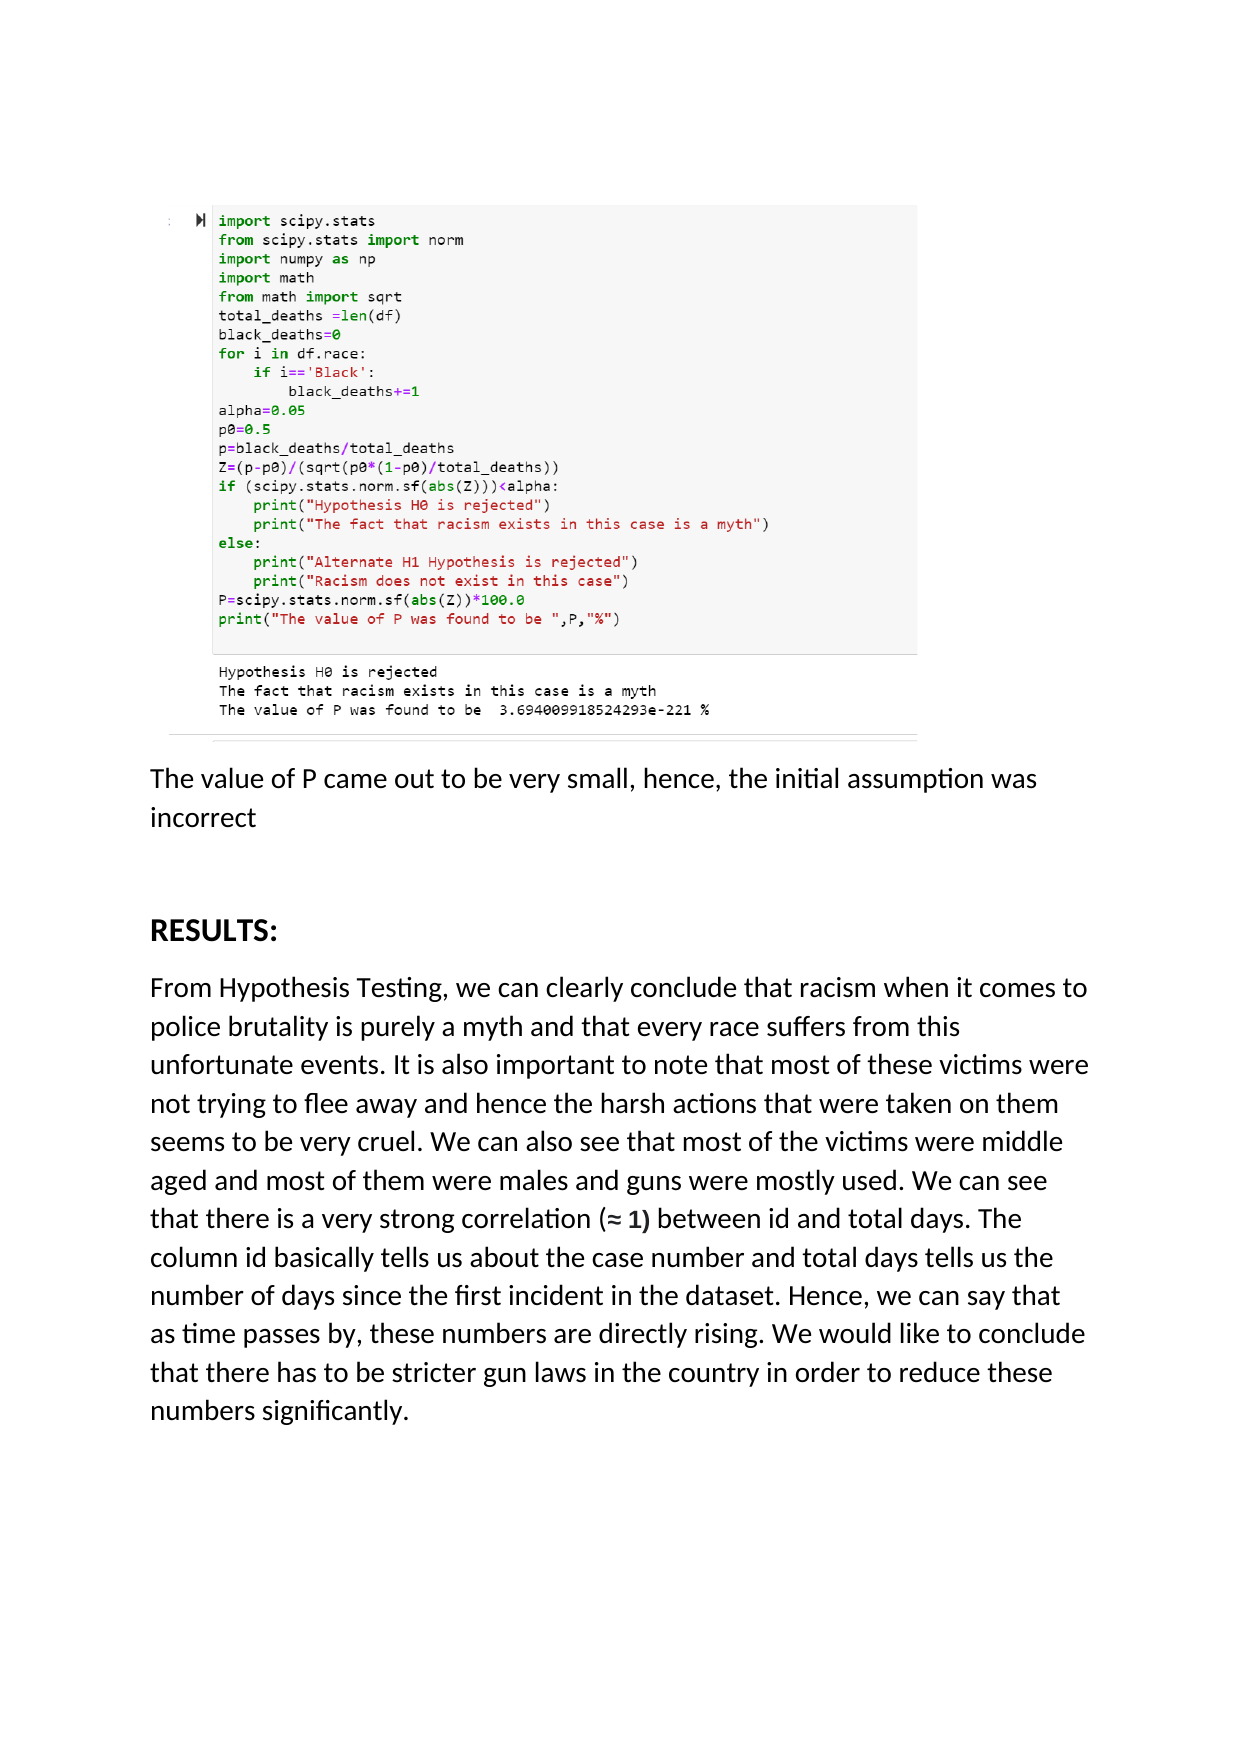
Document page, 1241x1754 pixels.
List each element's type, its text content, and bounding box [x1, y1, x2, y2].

text RESULTS: [150, 909, 1090, 950]
text The value of P came out to be very small, hence, the initial assumption was incorrect [150, 760, 1090, 834]
text From Hypothesis Testing, we can clearly conclude that racism when it comes to police brutality is purely a myth and that every race suffers from this unfortunate events. It is also important to note that most of these victims were not trying to flee away and hence the harsh actions that were taken on them seems to be very cruel. We can also see that most of the victims were middle aged and most of them were males and guns were mostly used. We can see that there is a very strong correlation (≈ 1) between id and total days. The column id basically tells us about the case number and total days tells us the number of days since the first incident in the dataset. Hence, we can say that as time passes by, these numbers are directly rising. We would like to conclude that there has to be stricter gun laws in the country in order to reduce these numbers significantly. [150, 969, 1090, 1428]
